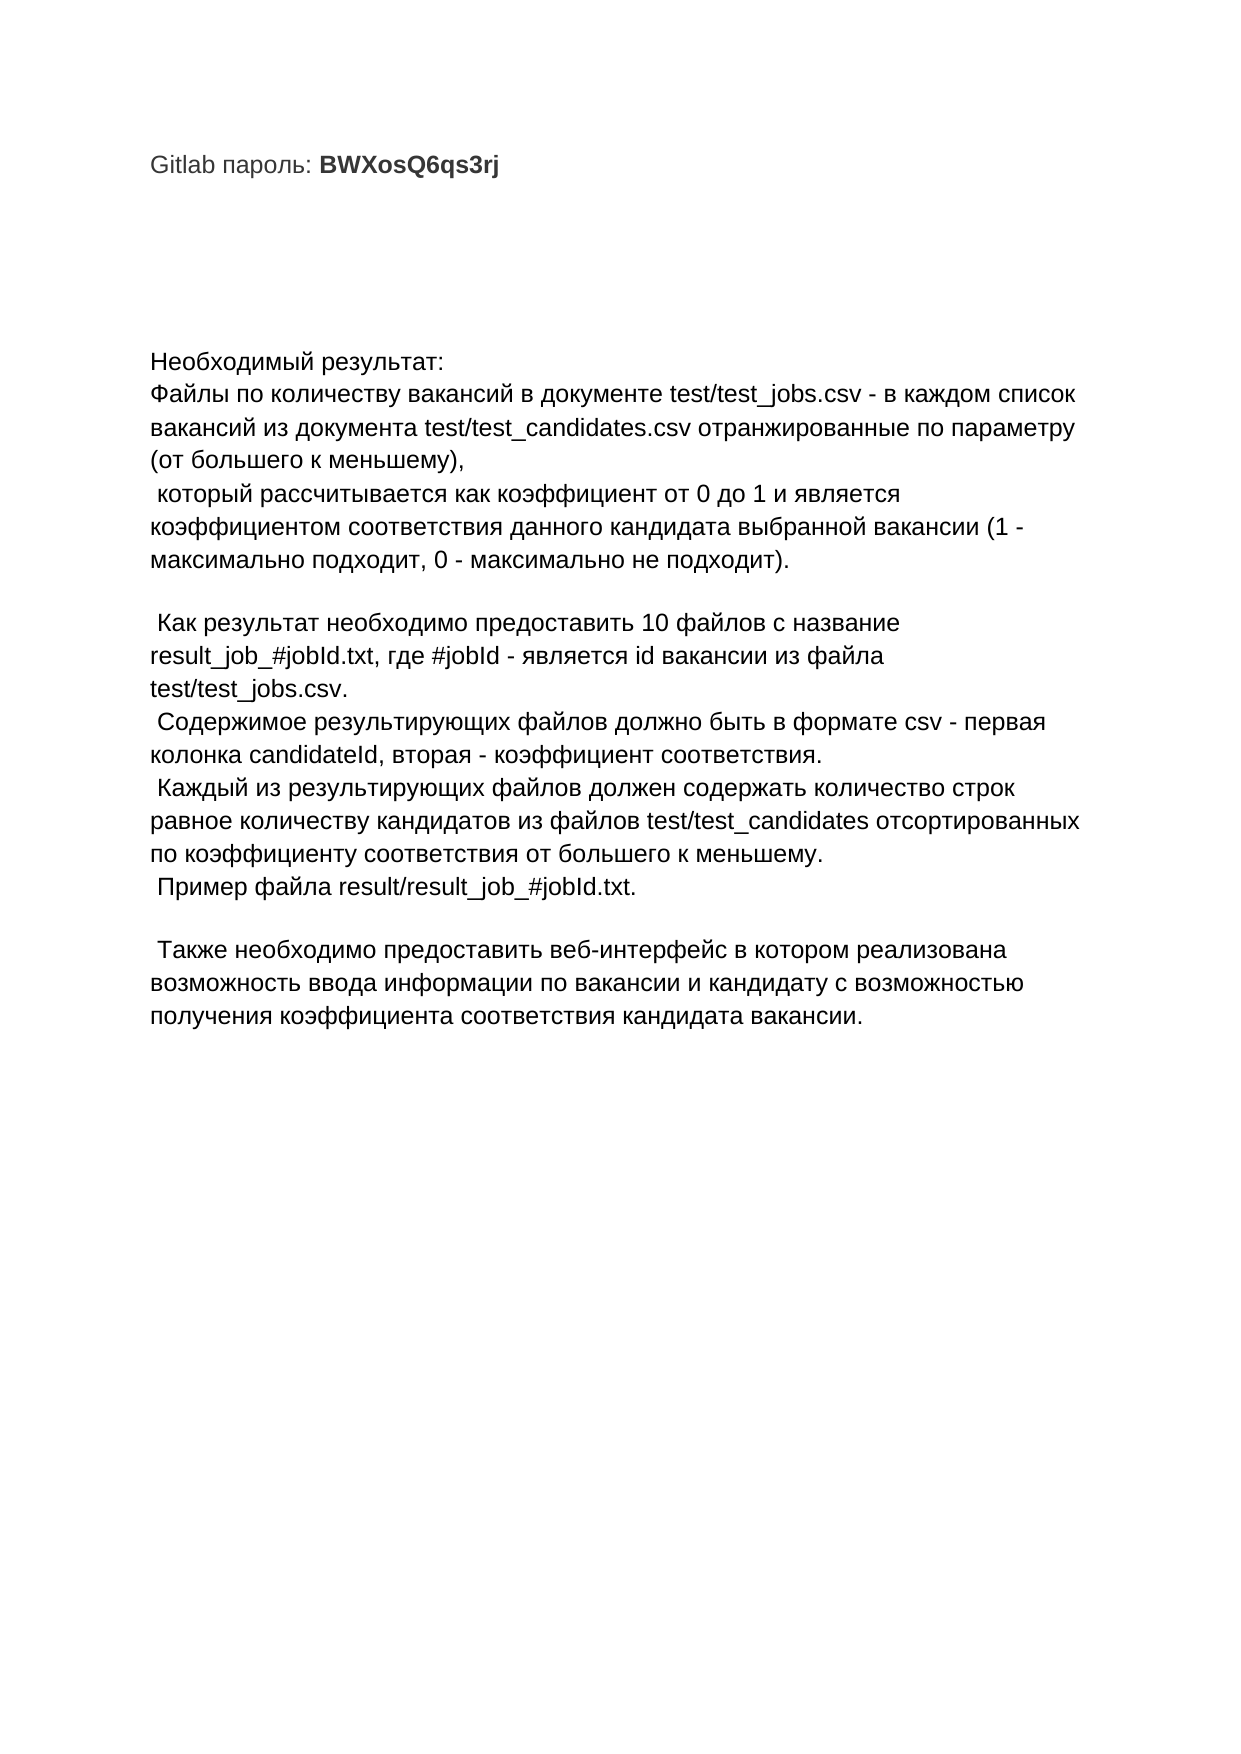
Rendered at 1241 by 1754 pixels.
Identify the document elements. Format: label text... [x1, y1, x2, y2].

text Также необходимо предоставить веб-интерфейс в котором реализована возможность ввода информации по вакансии и кандидату с возможностью получения коэффициента соответствия кандидата вакансии. [150, 935, 1090, 1030]
text Gitlab пароль: BWXosQ6qs3rj [150, 150, 1090, 179]
text Файлы по количеству вакансий в документе test/test_jobs.csv - в каждом список вакансий из документа test/test_candidates.csv отранжированные по параметру (от большего к меньшему), [150, 379, 1090, 474]
text Содержимое результирующих файлов должно быть в формате csv - первая колонка candidateId, вторая - коэффициент соответствия. [150, 707, 1090, 769]
text Пример файла result/result_job_#jobId.txt. [150, 872, 1090, 901]
text Необходимый результат: [150, 346, 1090, 375]
text который рассчитывается как коэффициент от 0 до 1 и является коэффициентом соответствия данного кандидата выбранной вакансии (1 - максимально подходит, 0 - максимально не подходит). [150, 478, 1090, 573]
text Каждый из результирующих файлов должен содержать количество строк равное количеству кандидатов из файлов test/test_candidates отсортированных по коэффициенту соответствия от большего к меньшему. [150, 773, 1090, 868]
text Как результат необходимо предоставить 10 файлов с название result_job_#jobId.txt, где #jobId - является id вакансии из файла test/test_jobs.csv. [150, 608, 1090, 703]
